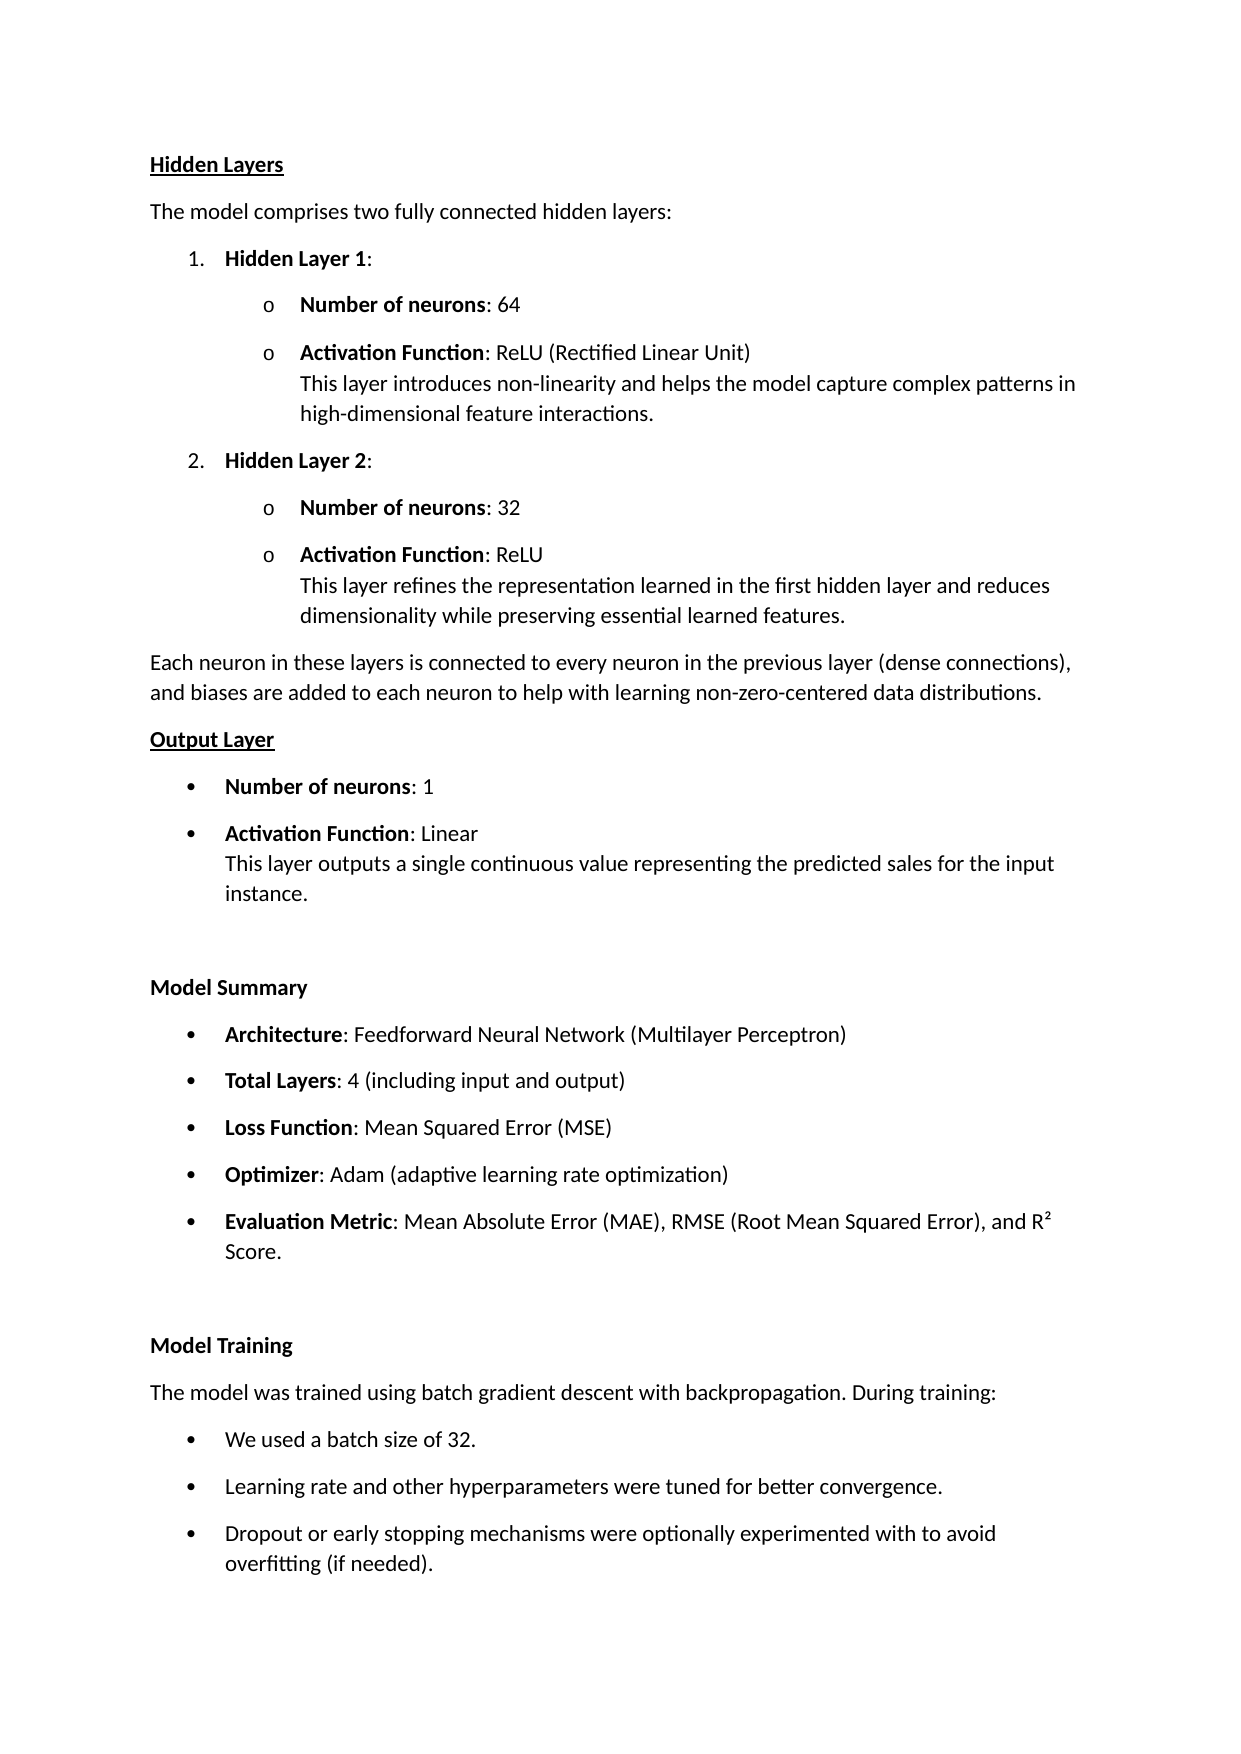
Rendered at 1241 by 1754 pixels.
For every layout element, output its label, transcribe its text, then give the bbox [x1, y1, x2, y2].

list Activation Function: Linear This layer outputs a single continuous value representing the predicted sales for the input instance. [187, 819, 1090, 907]
text Model Training [150, 1331, 1090, 1359]
list Number of neurons: 1 [187, 772, 1090, 800]
list Optimizer: Adam (adaptive learning rate optimization) [187, 1160, 1090, 1188]
list Hidden Layer 2: [187, 446, 1090, 474]
text Output Layer [150, 725, 1090, 753]
list Architecture: Feedforward Neural Network (Multilayer Perceptron) [187, 1020, 1090, 1048]
list Learning rate and other hyperparameters were tuned for better convergence. [187, 1472, 1090, 1500]
list Number of neurons: 64 [262, 291, 1090, 319]
list Evaluation Metric: Mean Absolute Error (MAE), RMSE (Root Mean Squared Error), and R² Score. [187, 1207, 1090, 1266]
list We used a batch size of 32. [187, 1425, 1090, 1453]
list Dropout or early stopping mechanisms were optionally experimented with to avoid overfitting (if needed). [187, 1519, 1090, 1577]
list Activation Function: ReLU (Rectified Linear Unit) This layer introduces non-linearity and helps the model capture complex patterns in high-dimensional feature interactions. [262, 338, 1090, 427]
list Activation Function: ReLU This layer refines the representation learned in the first hidden layer and reduces dimensionality while preserving essential learned features. [262, 540, 1090, 629]
text The model comprises two fully connected hidden layers: [150, 197, 1090, 225]
list Loss Function: Mean Squared Error (MSE) [187, 1113, 1090, 1142]
text Each neuron in these layers is connected to every neuron in the previous layer (dense connections), and biases are added to each neuron to help with learning non-zero-centered data distributions. [150, 648, 1090, 706]
list Total Layers: 4 (including input and output) [187, 1067, 1090, 1095]
text The model was trained using batch gradient descent with backpropagation. During training: [150, 1378, 1090, 1406]
text Model Summary [150, 973, 1090, 1001]
list Hidden Layer 1: [187, 244, 1090, 272]
list Number of neurons: 32 [262, 493, 1090, 521]
text Hidden Layers [150, 150, 1090, 178]
